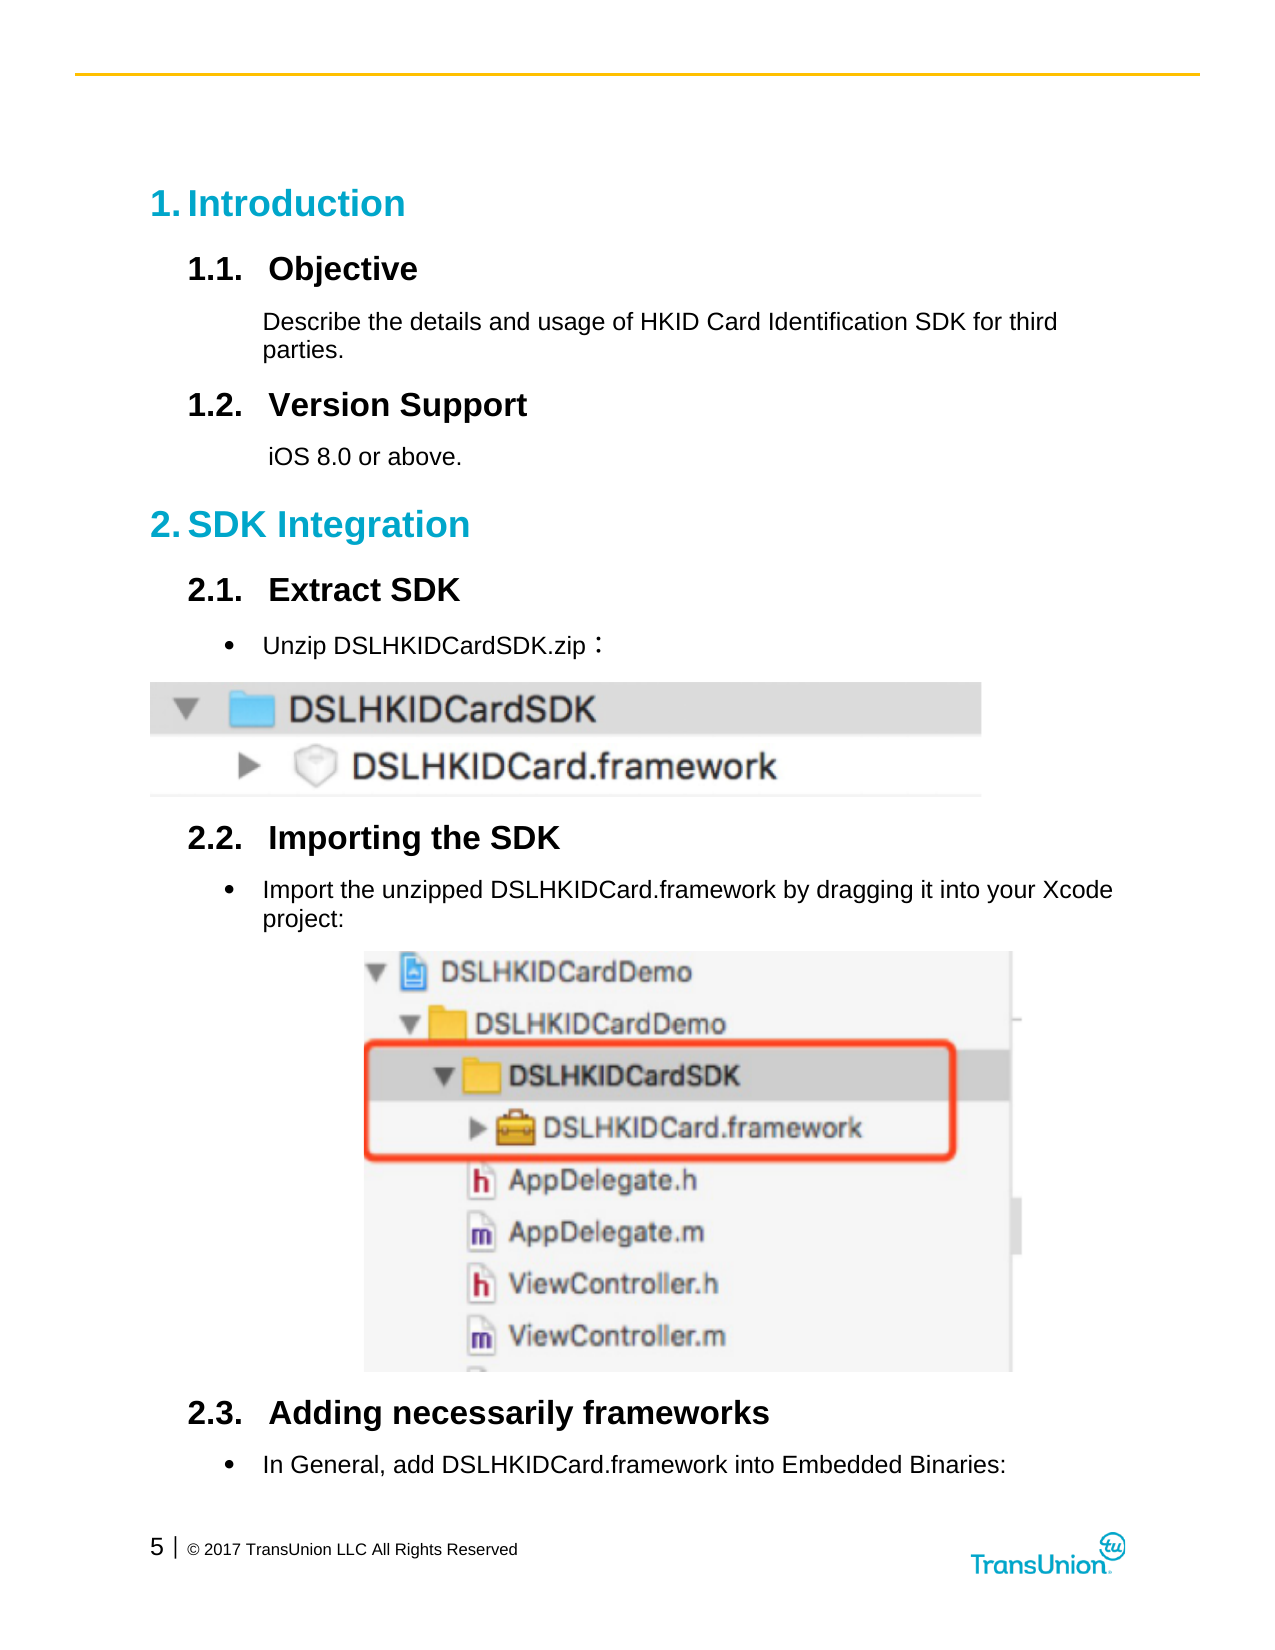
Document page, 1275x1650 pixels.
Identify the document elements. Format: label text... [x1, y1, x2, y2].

text iOS 8.0 or above. [231, 442, 1125, 471]
picture [363, 951, 1024, 1372]
list In General, add DSLHKIDCard.framework into Embedded Binaries: [225, 1450, 1125, 1479]
text Describe the details and usage of HKID Card Identification SDK for third parties. [262, 307, 1125, 364]
list Import the unzipped DSLHKIDCard.framework by dragging it into your Xcode project: [225, 875, 1125, 932]
subtitle Introduction [150, 181, 1125, 224]
list Unzip DSLHKIDCardSDK.zip： [225, 627, 1125, 661]
picture [150, 680, 982, 797]
picture [970, 1532, 1126, 1574]
subtitle Adding necessarily frameworks [187, 1393, 1125, 1431]
subtitle Version Support [187, 385, 1125, 423]
subtitle SDK Integration [150, 502, 1125, 545]
subtitle Objective [187, 249, 1125, 288]
subtitle Extract SDK [187, 570, 1125, 609]
subtitle Importing the SDK [187, 818, 1125, 856]
